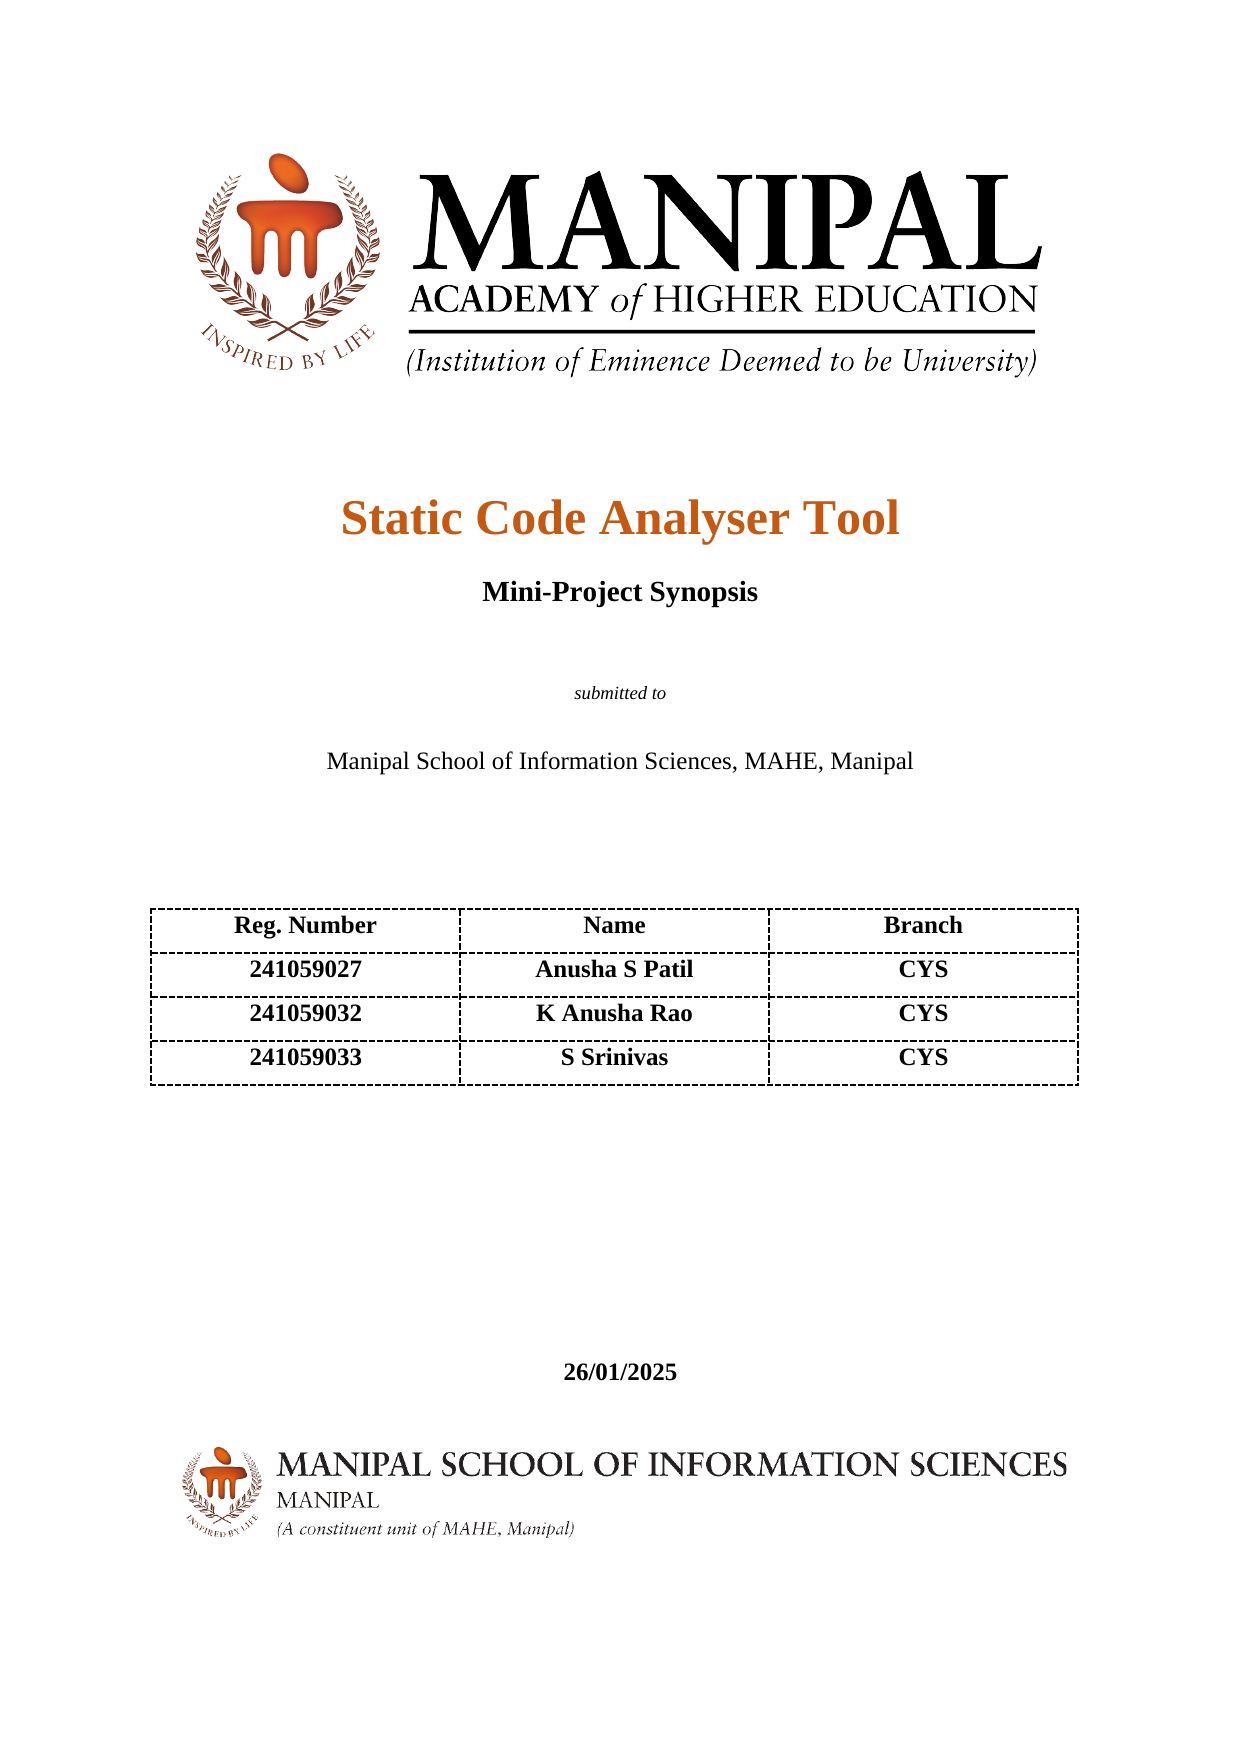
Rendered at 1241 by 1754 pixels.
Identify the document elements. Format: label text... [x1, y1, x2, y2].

table_cell S Srinivas [460, 1040, 769, 1084]
table_cell 241059033 [151, 1040, 460, 1084]
table_cell 241059032 [151, 996, 460, 1040]
text Mini-Project Synopsis [150, 574, 1090, 607]
table_cell 241059027 [151, 952, 460, 996]
table_header Reg. Number [151, 908, 460, 952]
table_cell Anusha S Patil [460, 952, 769, 996]
text Static Code Analyser Tool [150, 488, 1090, 545]
table_cell K Anusha Rao [460, 996, 769, 1040]
table_cell CYS [769, 996, 1078, 1040]
table_cell CYS [769, 952, 1078, 996]
picture [182, 1447, 1067, 1538]
table_header Name [460, 908, 769, 952]
table_cell CYS [769, 1040, 1078, 1084]
text submitted to [150, 682, 1090, 703]
picture [180, 149, 1060, 388]
text Manipal School of Information Sciences, MAHE, Manipal [150, 746, 1090, 775]
text 26/01/2025 [150, 1357, 1090, 1386]
table_header Branch [769, 908, 1078, 952]
